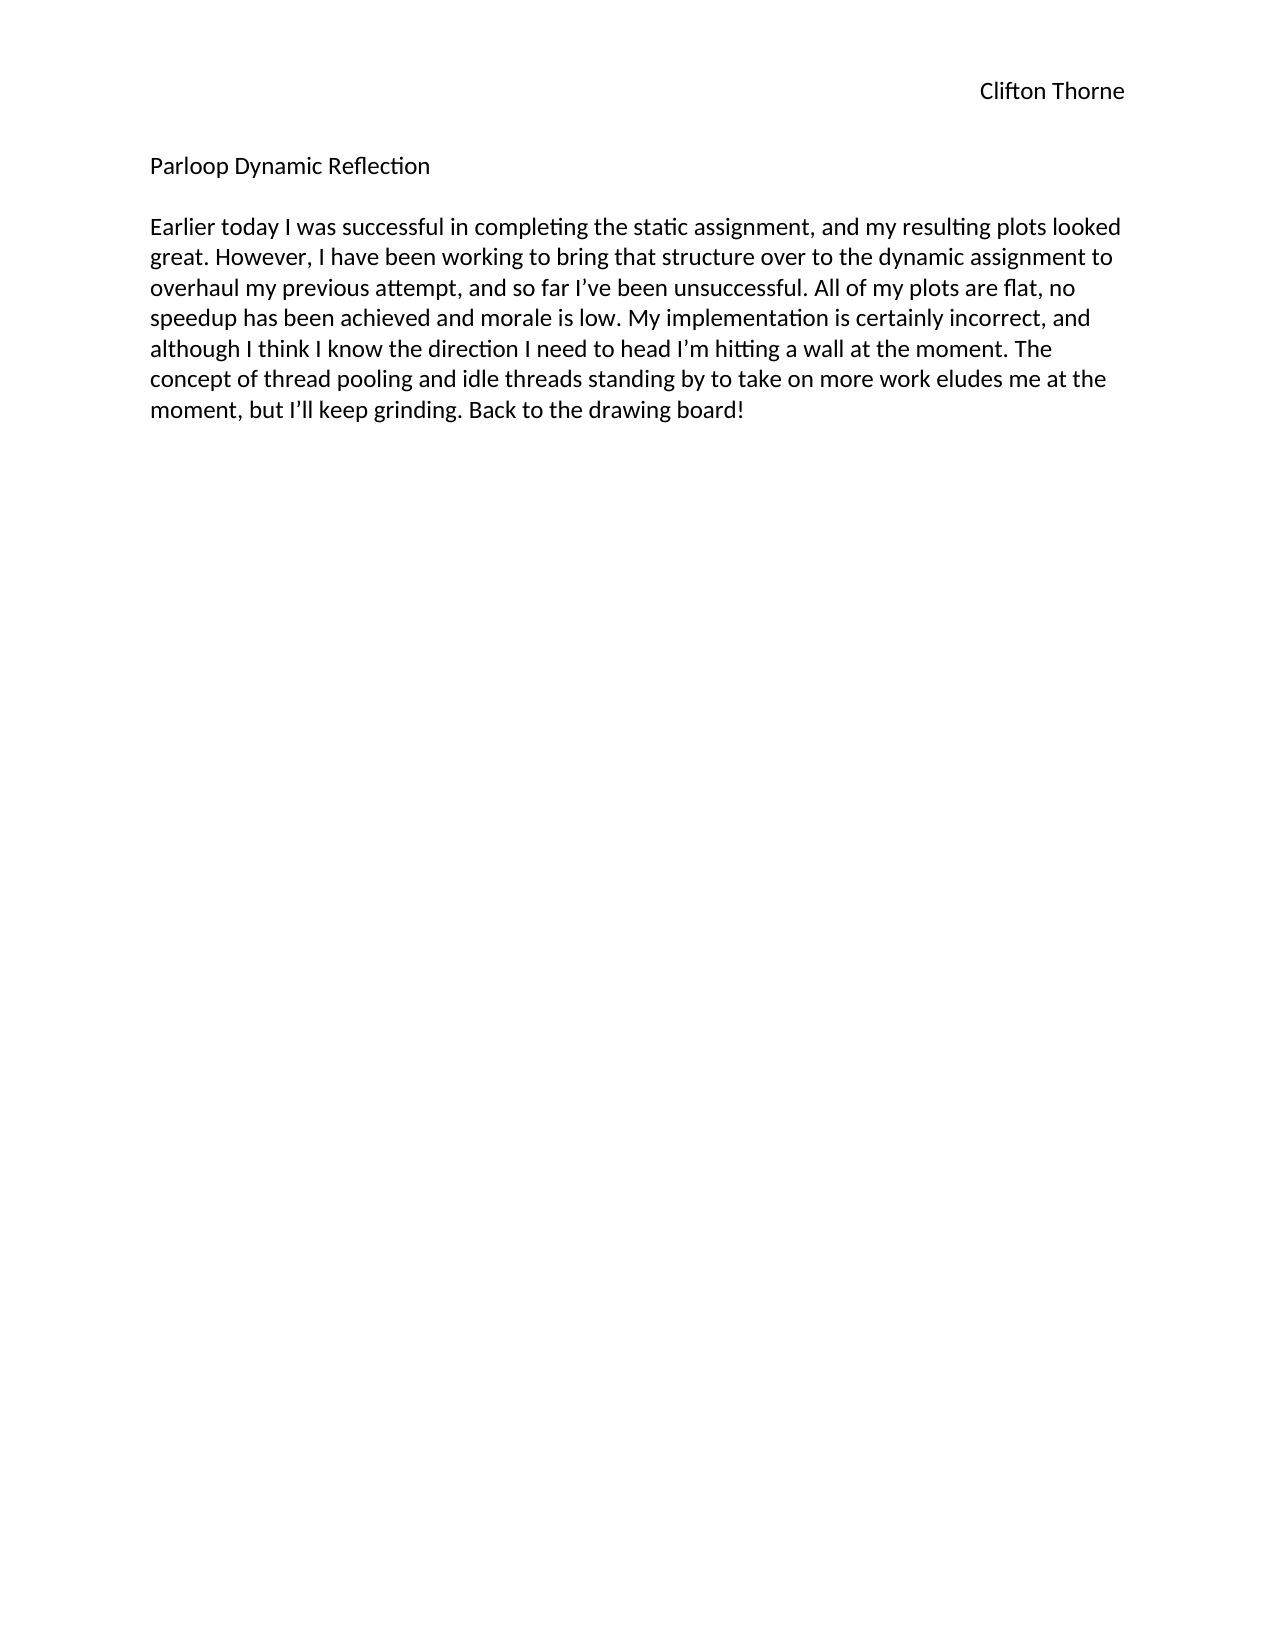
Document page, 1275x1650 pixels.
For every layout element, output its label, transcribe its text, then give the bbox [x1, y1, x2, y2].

text Parloop Dynamic Reflection [150, 150, 1125, 181]
text Earlier today I was successful in completing the static assignment, and my resulting plots looked great. However, I have been working to bring that structure over to the dynamic assignment to overhaul my previous attempt, and so far I’ve been unsuccessful. All of my plots are flat, no speedup has been achieved and morale is low. My implementation is certainly incorrect, and although I think I know the direction I need to head I’m hitting a wall at the moment. The concept of thread pooling and idle threads standing by to take on more work eludes me at the moment, but I’ll keep grinding. Back to the drawing board! [150, 211, 1125, 425]
